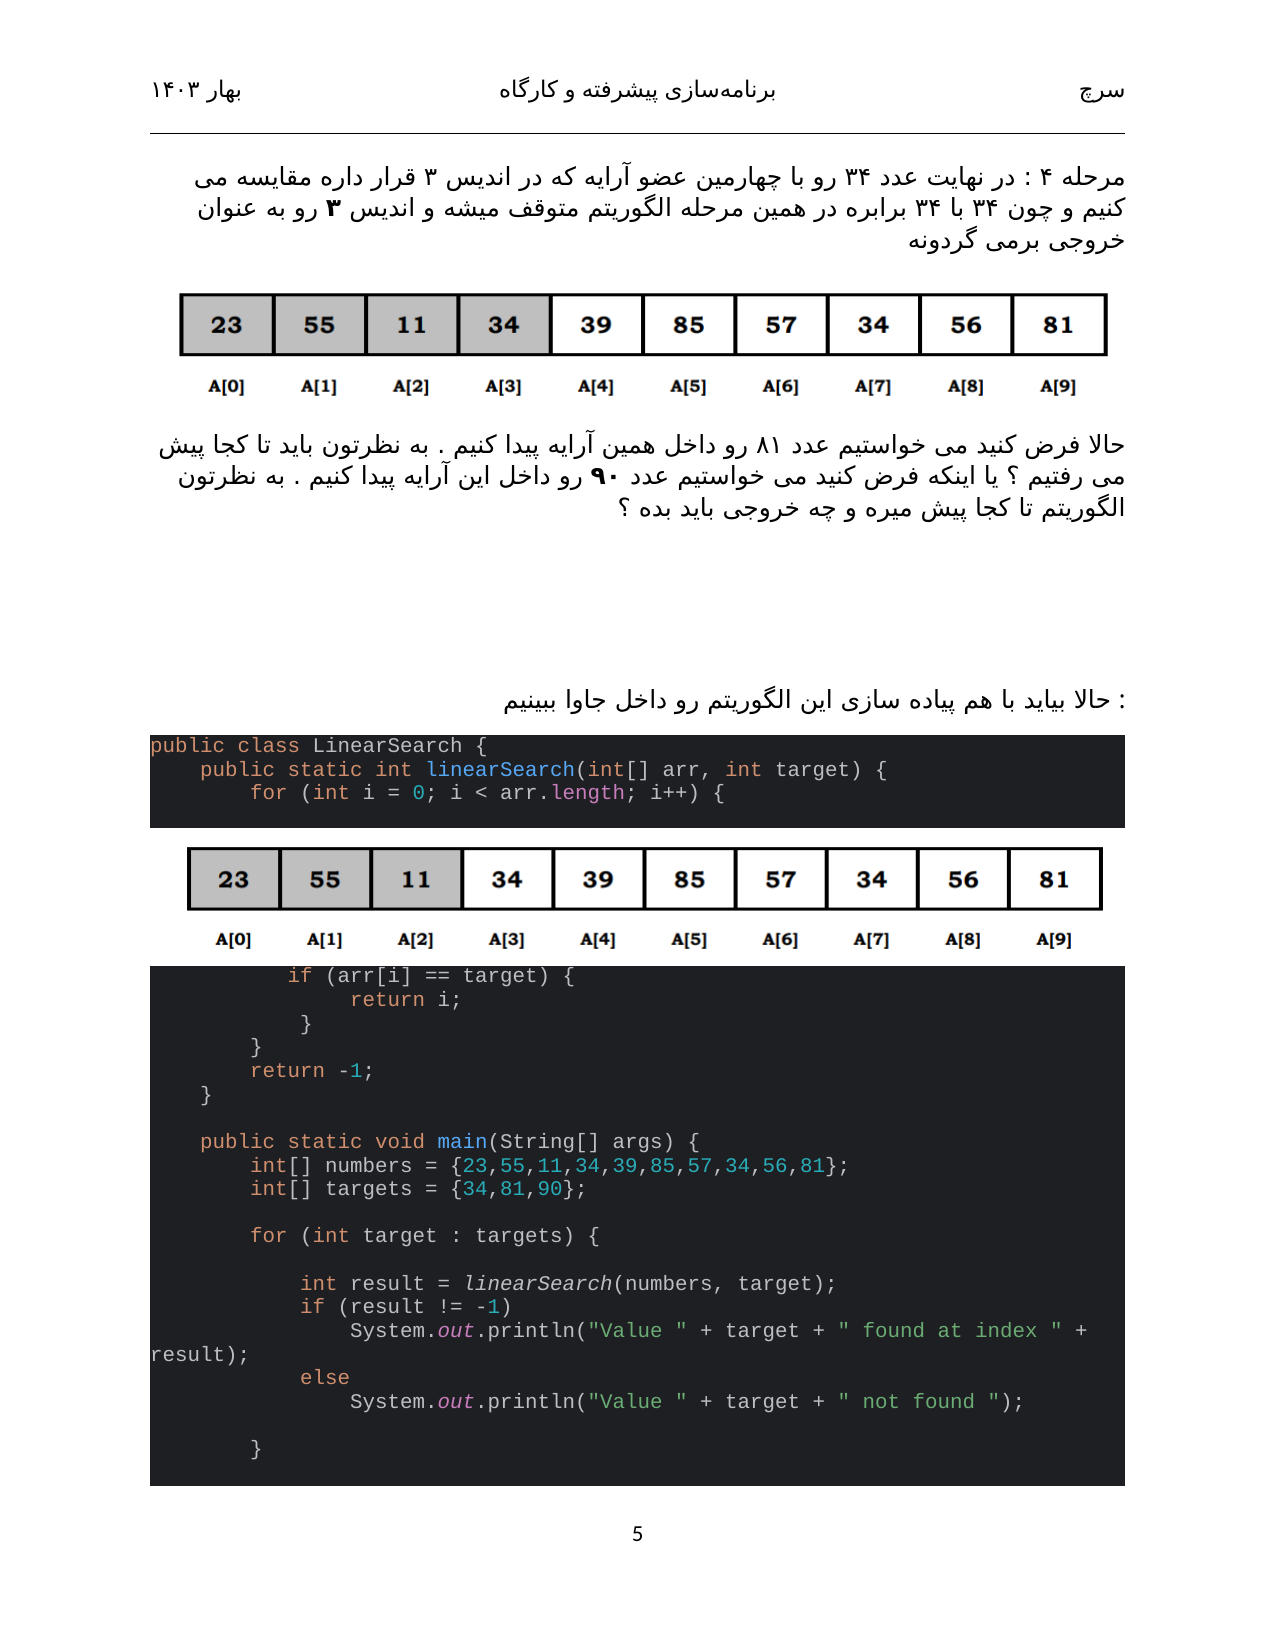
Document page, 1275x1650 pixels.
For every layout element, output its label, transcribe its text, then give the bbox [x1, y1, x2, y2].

picture [150, 828, 1125, 966]
text حالا بیاید با هم پیاده سازی این الگوریتم رو داخل جاوا ببینیم : [150, 682, 1125, 716]
text مرحله ۴ : در نهایت عدد ۳۴ رو با چهارمین عضو آرایه که در اندیس ۳ قرار داره مقایسه می کنیم و چون ۳۴ با ۳۴ برابره در همین مرحله الگوریتم متوقف میشه و اندیس ۳ رو به عنوان خروجی برمی گردونه [150, 162, 1125, 254]
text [150, 966, 1125, 1486]
picture [150, 273, 1125, 411]
text حالا فرض کنید می خواستیم عدد ۸۱ رو داخل همین آرایه پیدا کنیم . به نظرتون باید تا کجا پیش می رفتیم ؟ یا اینکه فرض کنید می خواستیم عدد ۹۰ رو داخل این آرایه پیدا کنیم . به نظرتون الگوریتم تا کجا پیش میره و چه خروجی باید بده ؟ [150, 430, 1125, 522]
